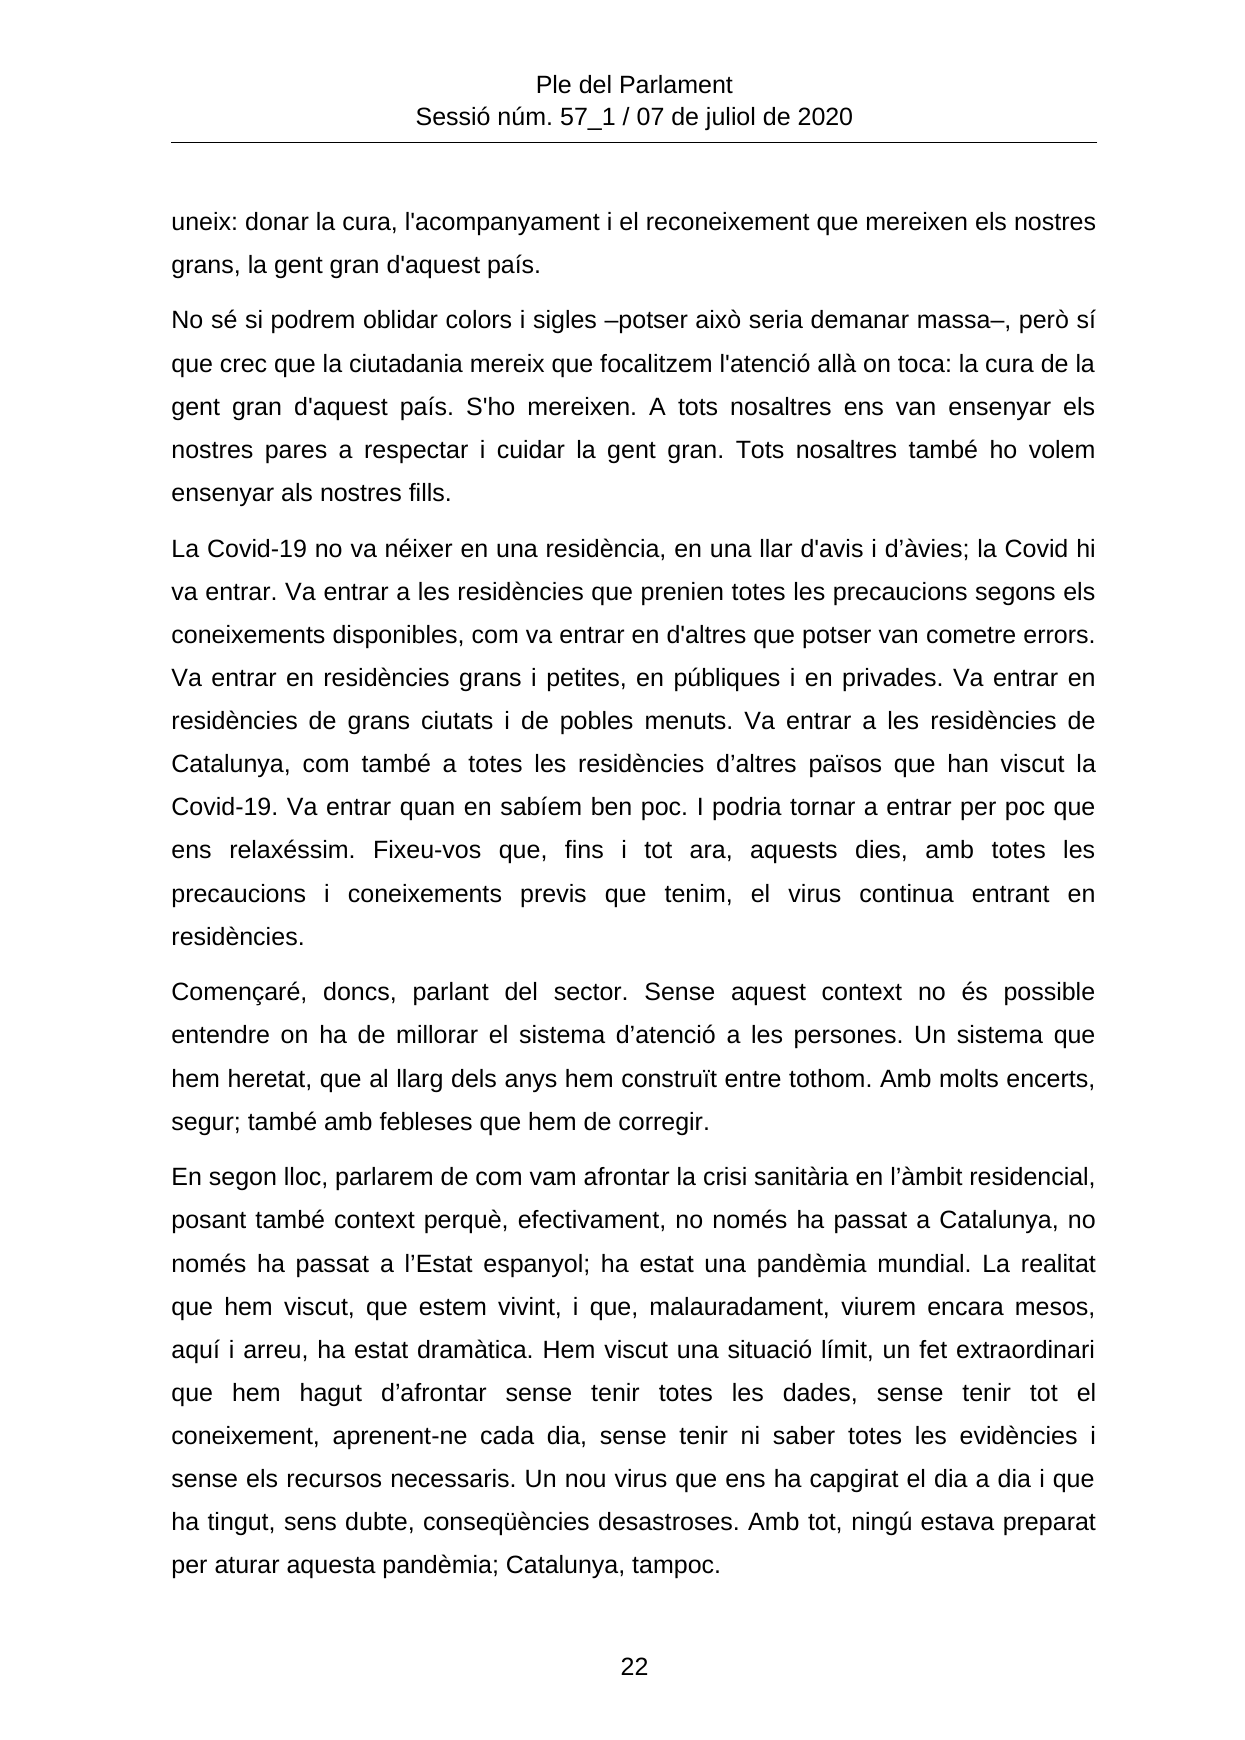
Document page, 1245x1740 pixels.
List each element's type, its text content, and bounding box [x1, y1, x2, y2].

text No sé si podrem oblidar colors i sigles –potser això seria demanar massa–, però sí que crec que la ciutadania mereix que focalitzem l'atenció allà on toca: la cura de la gent gran d'aquest país. S'ho mereixen. A tots nosaltres ens van ensenyar els nostres pares a respectar i cuidar la gent gran. Tots nosaltres també ho volem ensenyar als nostres fills. [171, 306, 1097, 507]
text Començaré, doncs, parlant del sector. Sense aquest context no és possible entendre on ha de millorar el sistema d’atenció a les persones. Un sistema que hem heretat, que al llarg dels anys hem construït entre tothom. Amb molts encerts, segur; també amb febleses que hem de corregir. [171, 977, 1097, 1136]
text En segon lloc, parlarem de com vam afrontar la crisi sanitària en l’àmbit residencial, posant també context perquè, efectivament, no només ha passat a Catalunya, no només ha passat a l’Estat espanyol; ha estat una pandèmia mundial. La realitat que hem viscut, que estem vivint, i que, malauradament, viurem encara mesos, aquí i arreu, ha estat dramàtica. Hem viscut una situació límit, un fet extraordinari que hem hagut d’afrontar sense tenir totes les dades, sense tenir tot el coneixement, aprenent-ne cada dia, sense tenir ni saber totes les evidències i sense els recursos necessaris. Un nou virus que ens ha capgirat el dia a dia i que ha tingut, sens dubte, conseqüències desastroses. Amb tot, ningú estava preparat per aturar aquesta pandèmia; Catalunya, tampoc. [171, 1162, 1097, 1579]
text La Covid-19 no va néixer en una residència, en una llar d'avis i d’àvies; la Covid hi va entrar. Va entrar a les residències que prenien totes les precaucions segons els coneixements disponibles, com va entrar en d'altres que potser van cometre errors. Va entrar en residències grans i petites, en públiques i en privades. Va entrar en residències de grans ciutats i de pobles menuts. Va entrar a les residències de Catalunya, com també a totes les residències d’altres països que han viscut la Covid-19. Va entrar quan en sabíem ben poc. I podria tornar a entrar per poc que ens relaxéssim. Fixeu-vos que, fins i tot ara, aquests dies, amb totes les precaucions i coneixements previs que tenim, el virus continua entrant en residències. [171, 534, 1097, 951]
